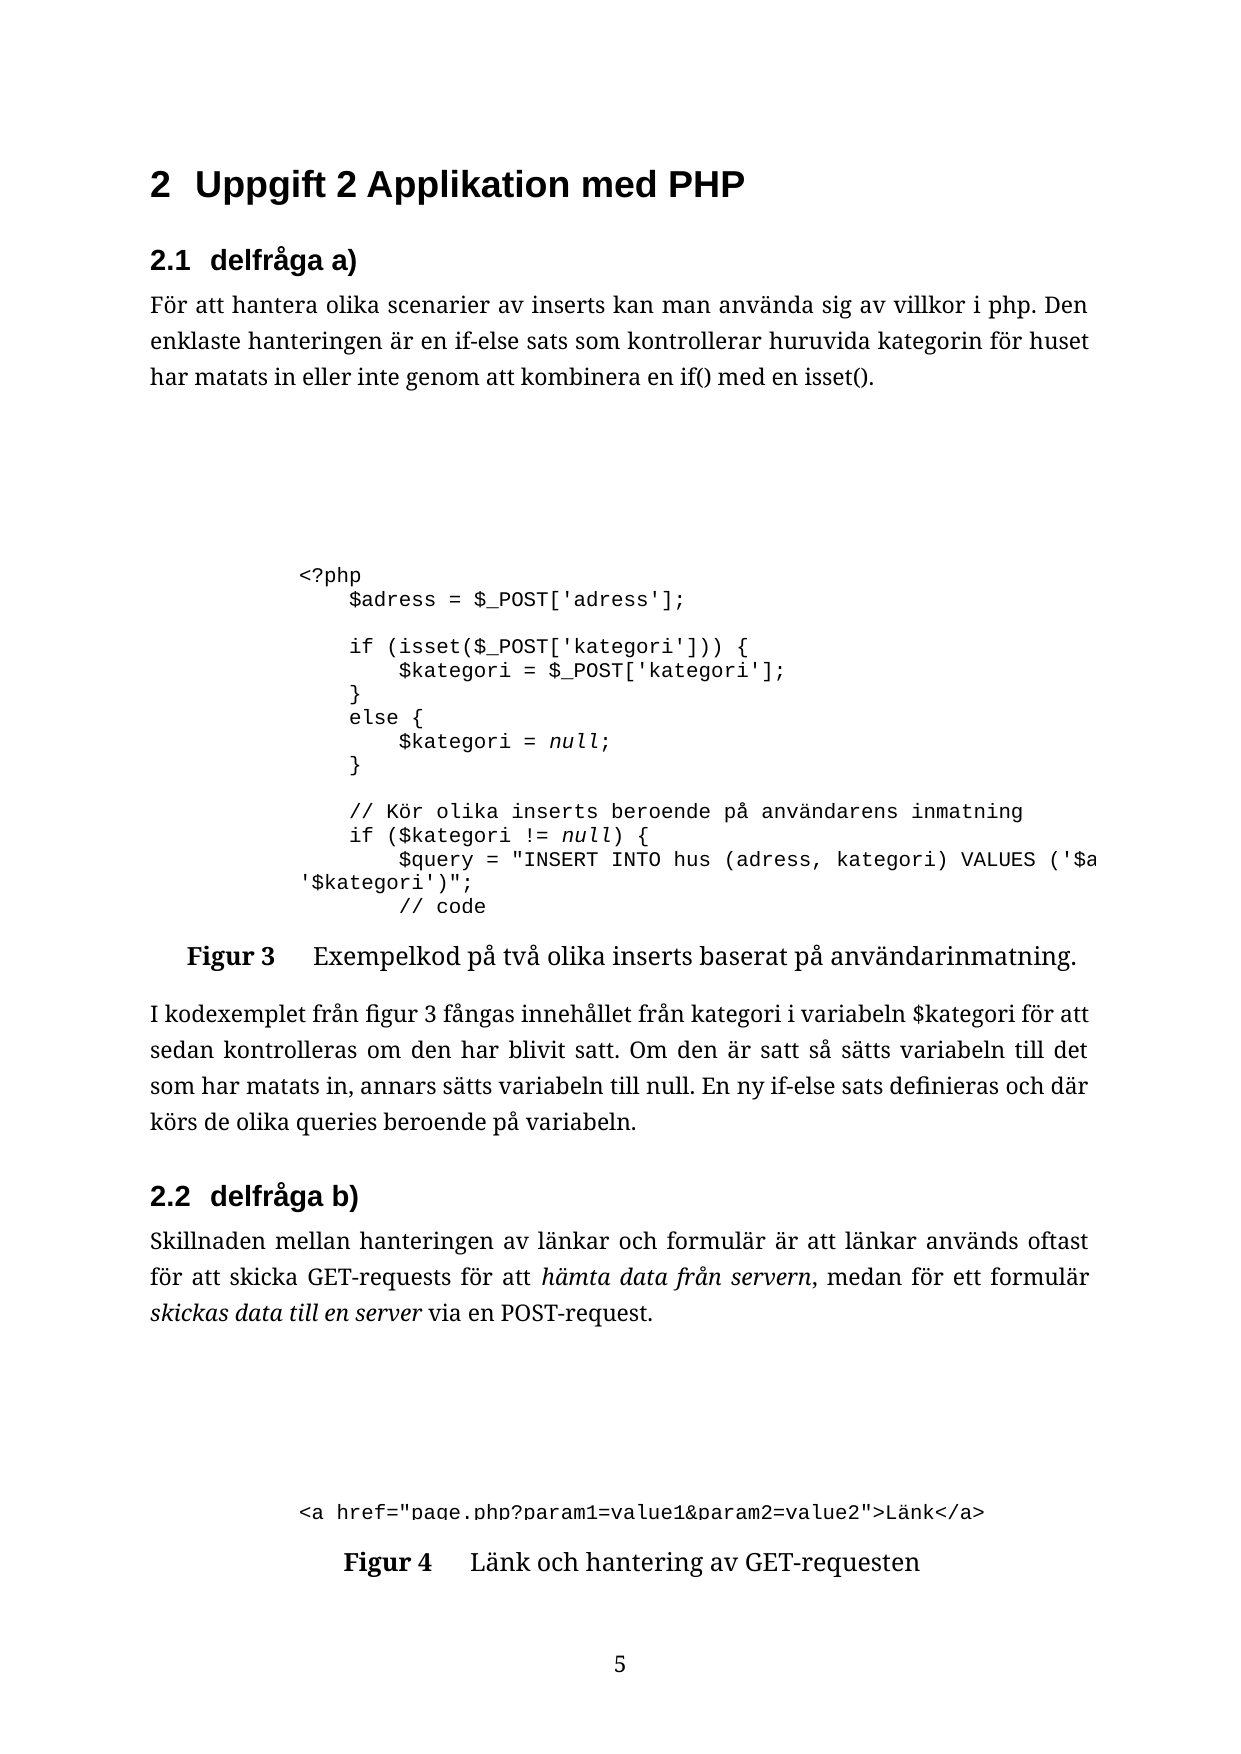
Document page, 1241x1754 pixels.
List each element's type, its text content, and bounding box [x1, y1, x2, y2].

text Exempelkod på två olika inserts baserat på användarinmatning. [150, 939, 1090, 973]
text Skillnaden mellan hanteringen av länkar och formulär är att länkar används oftast för att skicka GET-requests för att hämta data från servern, medan för ett formulär skickas data till en server via en POST-request. [150, 1225, 1090, 1328]
text För att hantera olika scenarier av inserts kan man använda sig av villkor i php. Den enklaste hanteringen är en if-else sats som kontrollerar huruvida kategorin för huset har matats in eller inte genom att kombinera en if() med en isset(). [150, 289, 1090, 392]
subtitle delfråga b) [150, 1179, 1090, 1212]
text I kodexemplet från figur 3 fångas innehållet från kategori i variabeln $kategori för att sedan kontrolleras om den har blivit satt. Om den är satt så sätts variabeln till det som har matats in, annars sätts variabeln till null. En ny if-else sats definieras och där körs de olika queries beroende på variabeln. [150, 998, 1090, 1137]
subtitle Uppgift 2 Applikation med PHP [150, 162, 1090, 206]
text Länk och hantering av GET-requesten [150, 1545, 1090, 1579]
subtitle delfråga a) [150, 243, 1090, 277]
